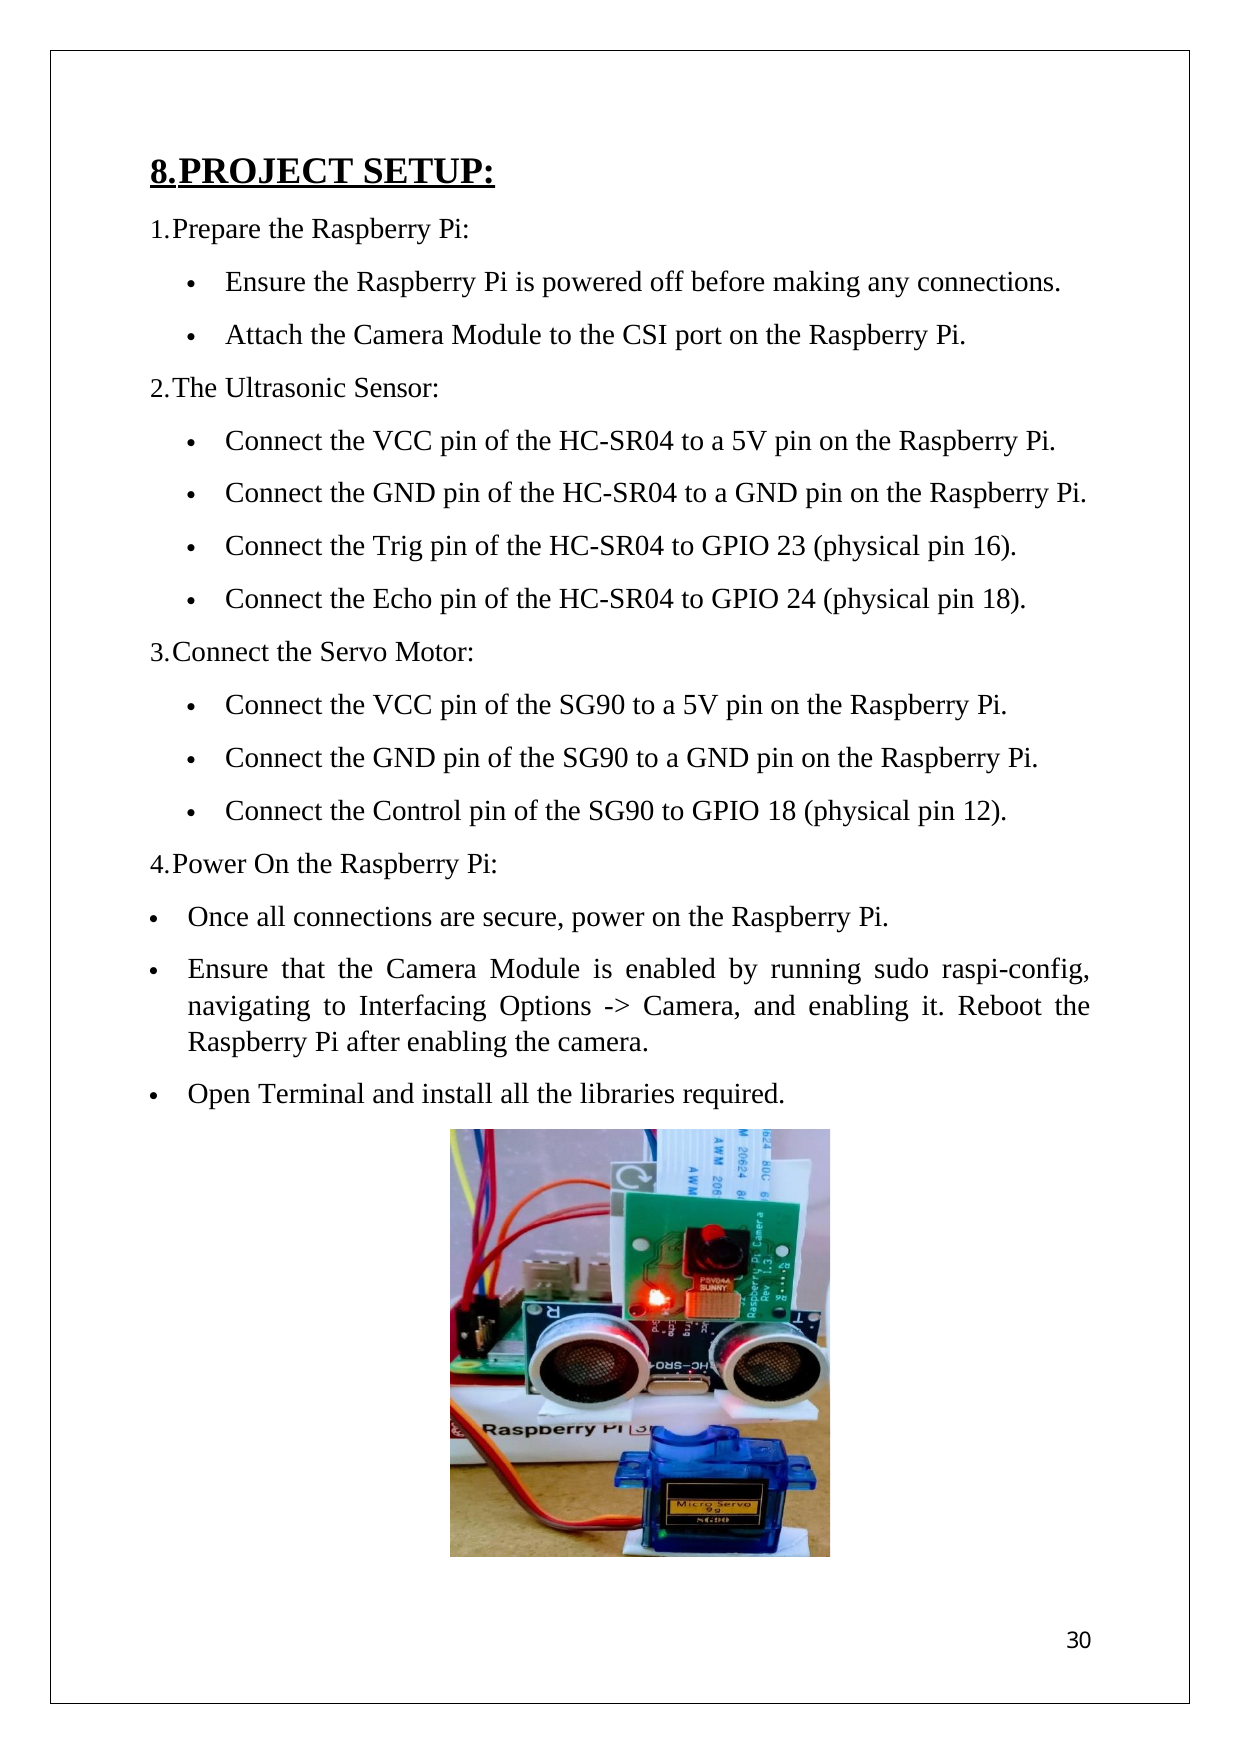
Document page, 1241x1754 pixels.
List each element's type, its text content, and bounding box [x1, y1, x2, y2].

subtitle PROJECT SETUP: [150, 148, 1153, 191]
picture [450, 1129, 830, 1557]
list Attach the Camera Module to the CSI port on the Raspberry Pi. [187, 317, 1153, 351]
list Connect the Servo Motor: [150, 634, 1153, 668]
list Ensure the Raspberry Pi is powered off before making any connections. [187, 264, 1153, 298]
list Connect the GND pin of the SG90 to a GND pin on the Raspberry Pi. [187, 740, 1153, 773]
list Once all connections are secure, power on the Raspberry Pi. [150, 899, 1153, 932]
list Connect the Control pin of the SG90 to GPIO 18 (physical pin 12). [187, 793, 1153, 826]
list Ensure that the Camera Module is enabled by running sudo raspi-config, navigating to Interfacing Options -> Camera, and enabling it. Reboot the Raspberry Pi after enabling the camera. [150, 952, 1091, 1057]
list Open Terminal and install all the libraries required. [150, 1077, 1153, 1110]
list Connect the GND pin of the HC-SR04 to a GND pin on the Raspberry Pi. [187, 476, 1153, 509]
list Connect the Echo pin of the HC-SR04 to GPIO 24 (physical pin 18). [187, 581, 1153, 615]
list Connect the VCC pin of the HC-SR04 to a 5V pin on the Raspberry Pi. [187, 423, 1153, 456]
list Connect the VCC pin of the SG90 to a 5V pin on the Raspberry Pi. [187, 687, 1153, 721]
list The Ultrasonic Sensor: [150, 370, 1153, 403]
list Power On the Raspberry Pi: [150, 846, 1153, 879]
list Prepare the Raspberry Pi: [150, 211, 1153, 245]
list Connect the Trig pin of the HC-SR04 to GPIO 23 (physical pin 16). [187, 528, 1153, 562]
